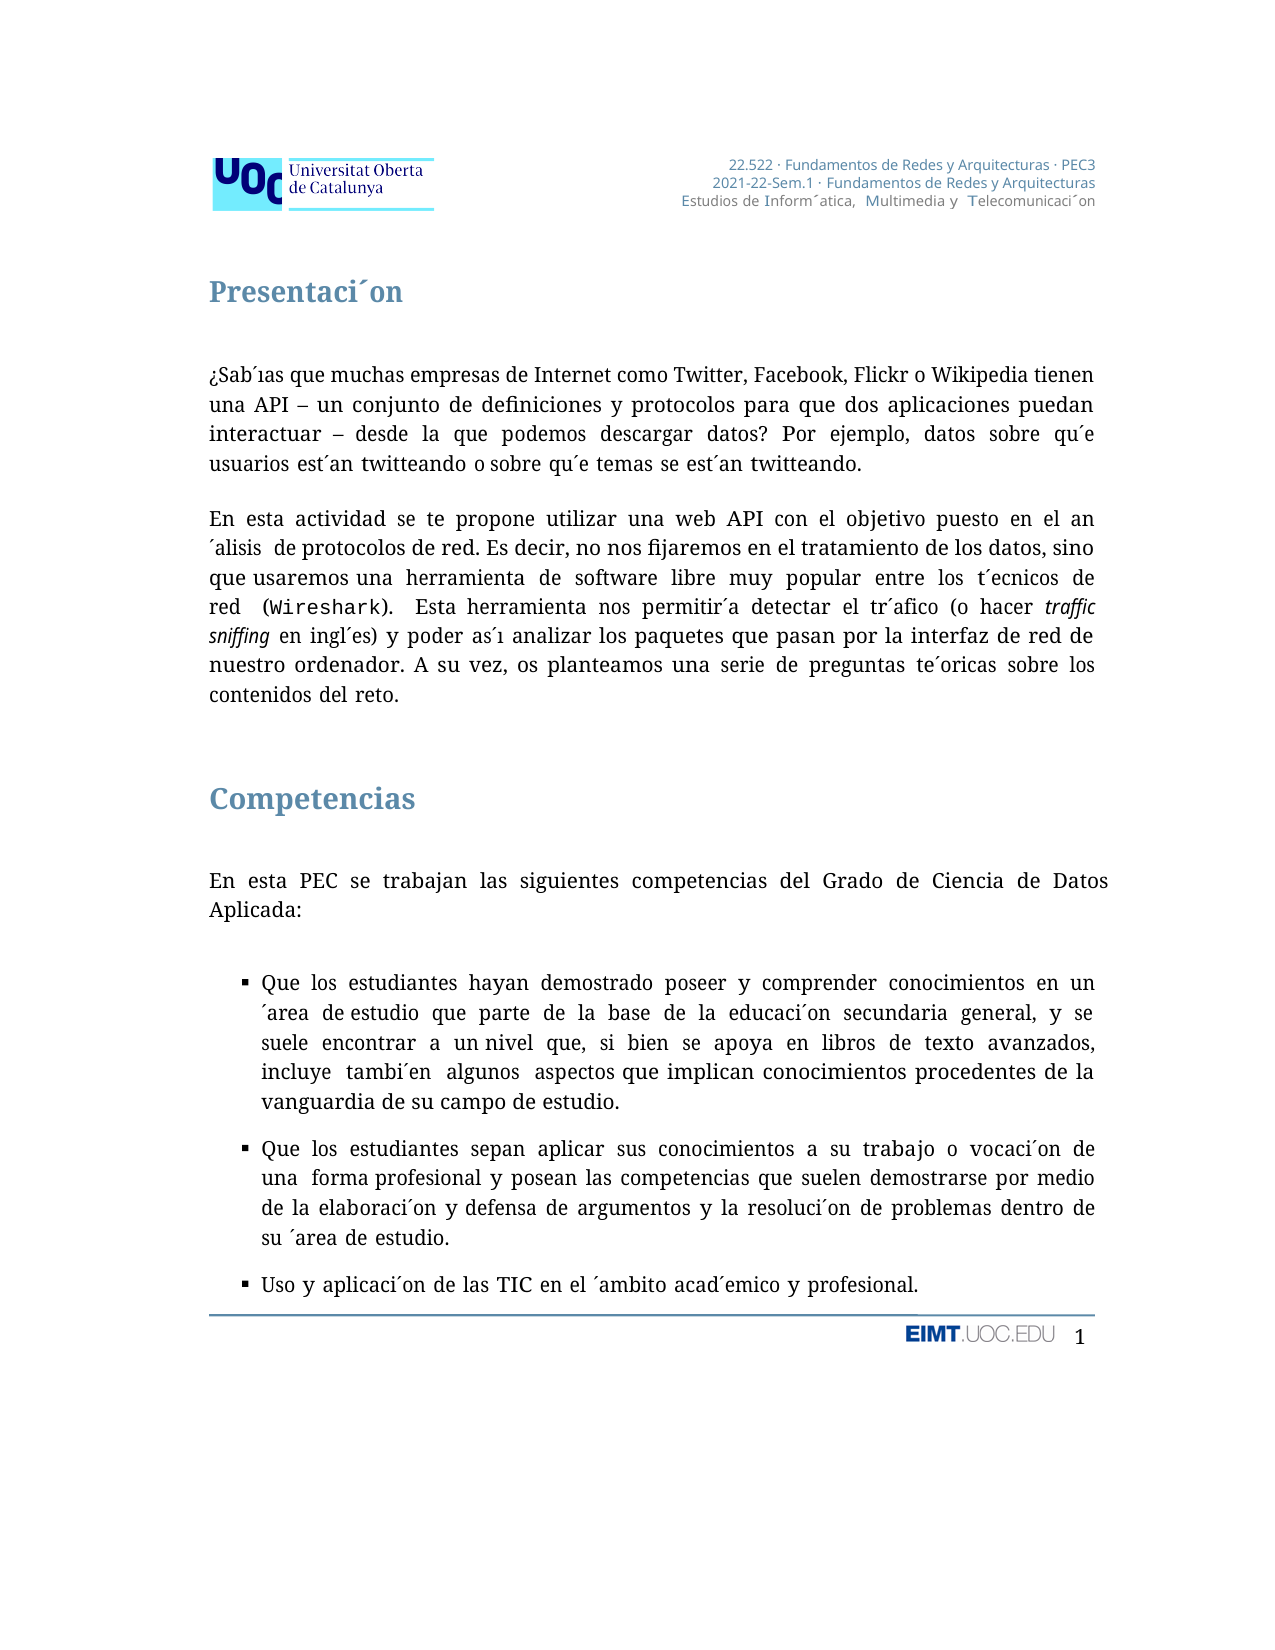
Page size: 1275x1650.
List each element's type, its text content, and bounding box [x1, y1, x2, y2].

text ¿Sab´ıas que muchas empresas de Internet como Twitter, Facebook, Flickr o Wikipedia tienen una API – un conjunto de definiciones y protocolos para que dos aplicaciones puedan interactuar – desde la que podemos descargar datos? Por ejemplo, datos sobre qu´e usuarios est´an twitteando o sobre qu´e temas se est´an twitteando. [209, 360, 1095, 478]
text Que los estudiantes sepan aplicar sus conocimientos a su trabajo o vocaci´on de una forma profesional y posean las competencias que suelen demostrarse por medio de la elaboraci´on y defensa de argumentos y la resoluci´on de problemas dentro de su ´area de estudio. [261, 1134, 1095, 1252]
picture [212, 158, 435, 211]
text Que los estudiantes hayan demostrado poseer y comprender conocimientos en un ´area de estudio que parte de la base de la educaci´on secundaria general, y se suele encontrar a un nivel que, si bien se apoya en libros de texto avanzados, incluye tambi´en algunos aspectos que implican conocimientos procedentes de la vanguardia de su campo de estudio. [261, 968, 1095, 1116]
picture [904, 1323, 1056, 1345]
subtitle Competencias [209, 778, 1108, 818]
text Uso y aplicaci´on de las TIC en el ´ambito acad´emico y profesional. [261, 1270, 1108, 1298]
text En esta PEC se trabajan las siguientes competencias del Grado de Ciencia de Datos Aplicada: [209, 866, 1108, 923]
text En esta actividad se te propone utilizar una web API con el objetivo puesto en el an´alisis de protocolos de red. Es decir, no nos fijaremos en el tratamiento de los datos, sino que usaremos una herramienta de software libre muy popular entre los t´ecnicos de red (Wireshark). Esta herramienta nos permitir´a detectar el tr´afico (o hacer traffic sniffing en ingl´es) y poder as´ı analizar los paquetes que pasan por la interfaz de red de nuestro ordenador. A su vez, os planteamos una serie de preguntas te´oricas sobre los contenidos del reto. [209, 504, 1095, 708]
subtitle Presentaci´on [209, 272, 1108, 311]
